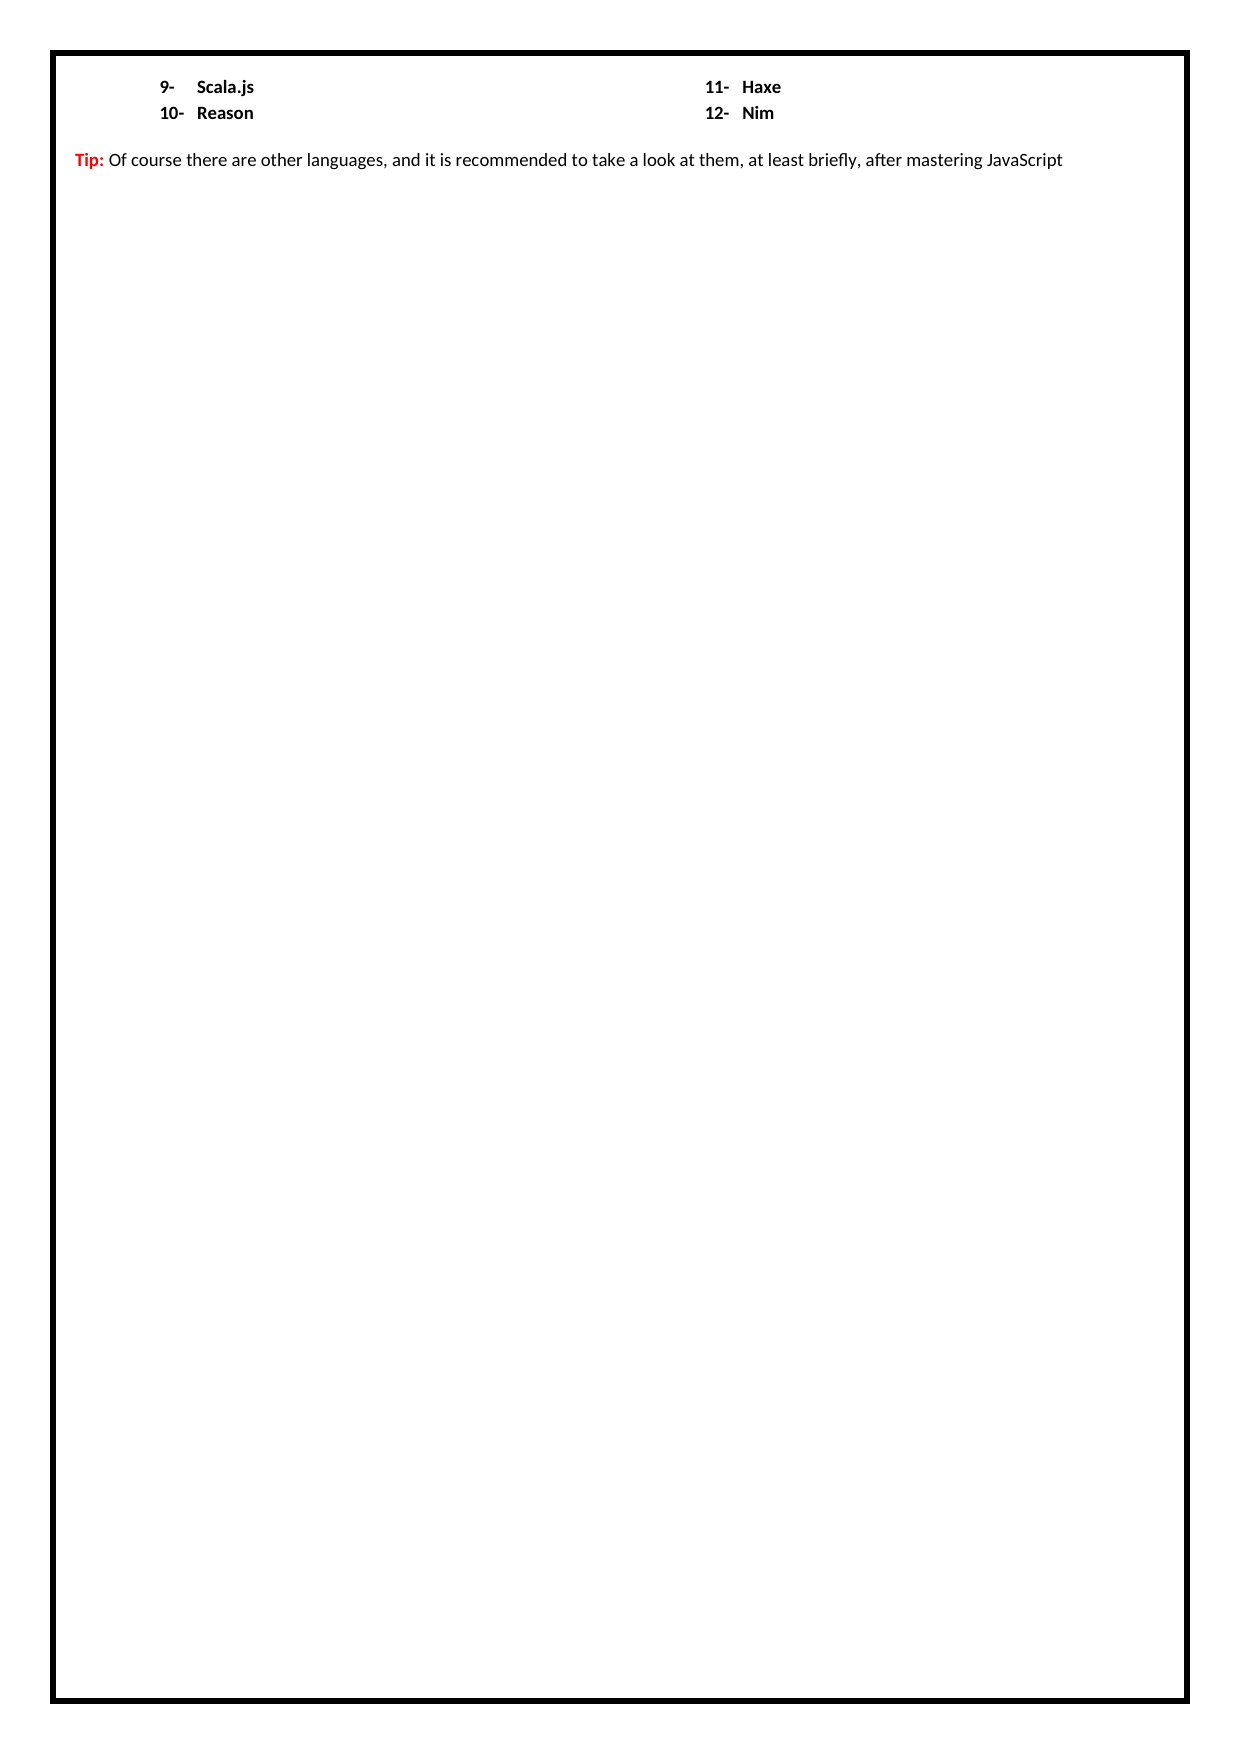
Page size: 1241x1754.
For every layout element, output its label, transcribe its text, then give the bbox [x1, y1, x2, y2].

list Haxe [704, 75, 1165, 98]
list Scala.js [159, 75, 620, 98]
text Tip: Of course there are other languages, and it is recommended to take a look at them, at least briefly, after mastering JavaScript [75, 148, 1165, 171]
list Nim [704, 101, 1165, 124]
list Reason [159, 101, 620, 124]
